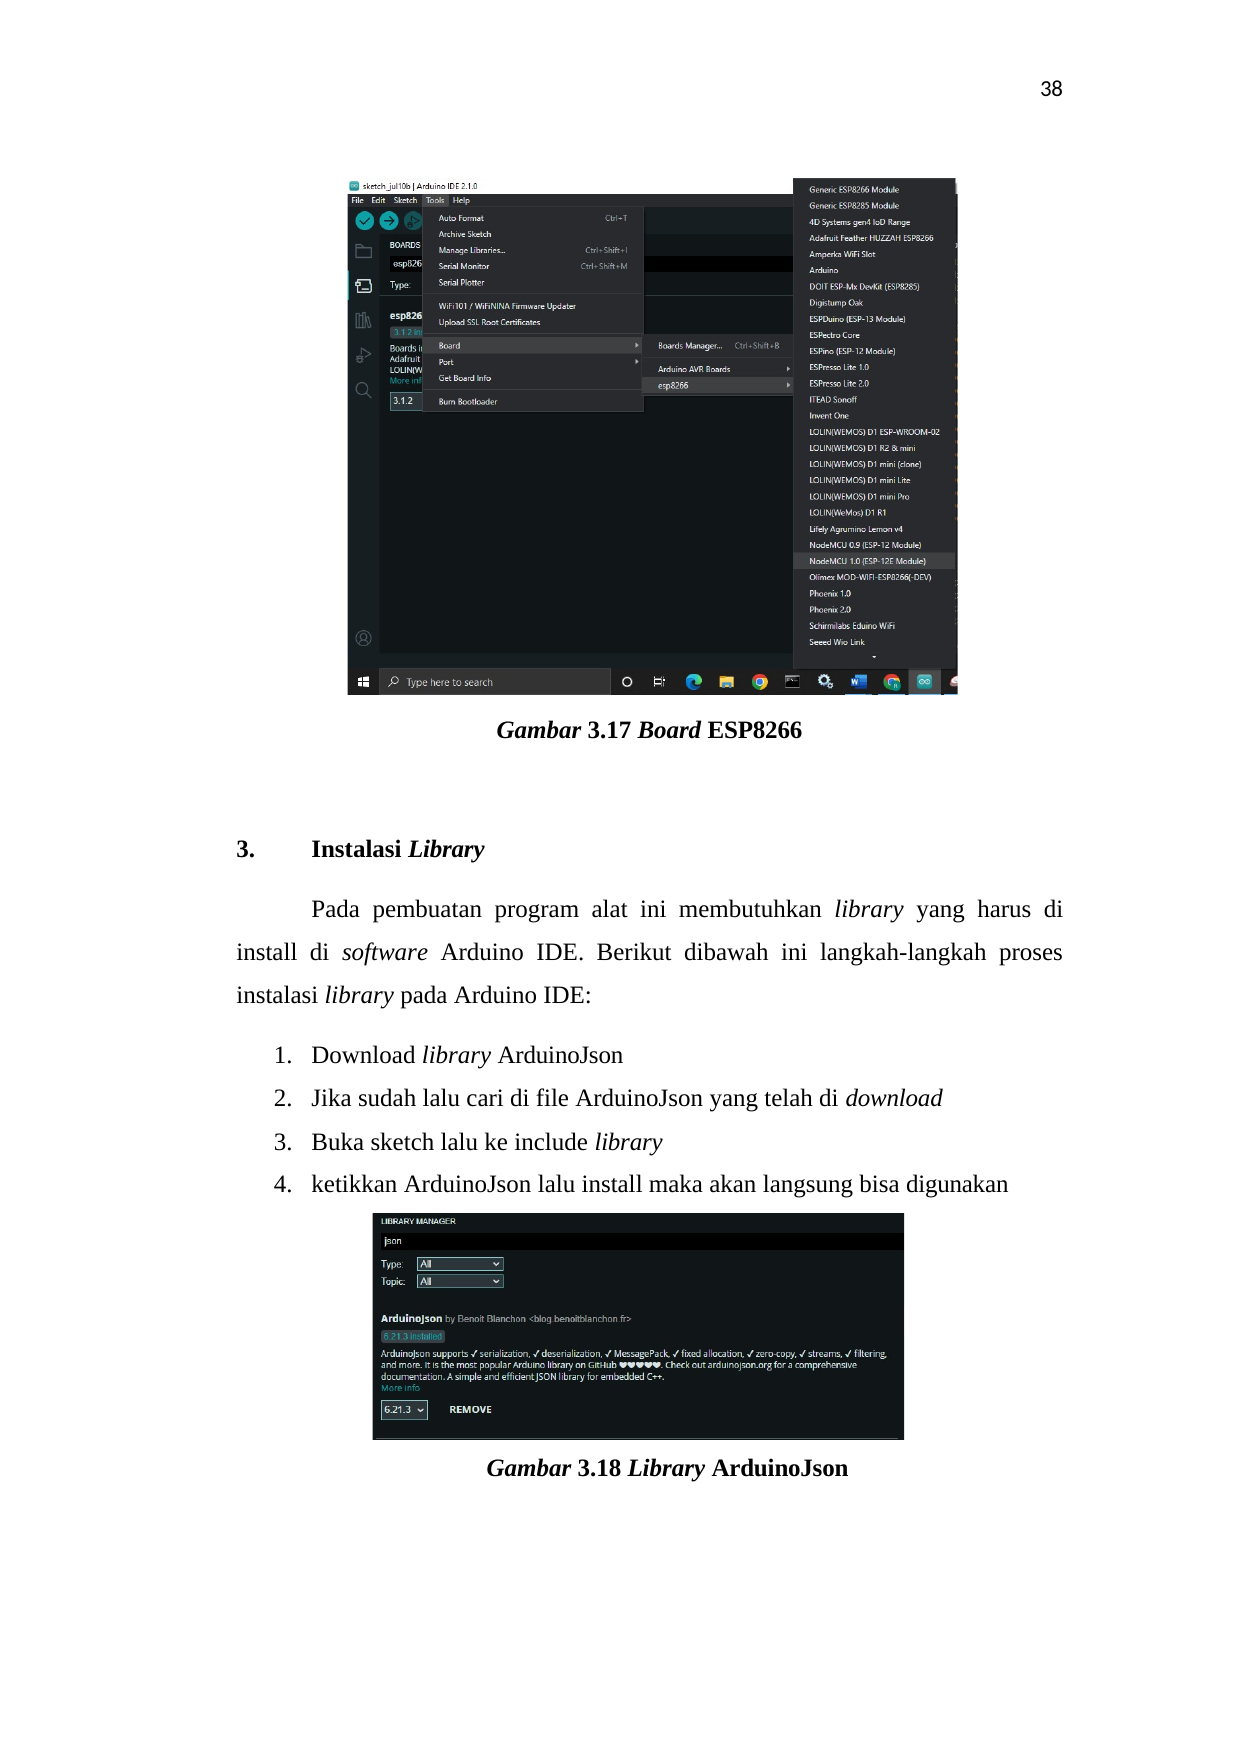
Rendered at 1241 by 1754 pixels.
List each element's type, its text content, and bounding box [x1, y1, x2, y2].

list Download library ArduinoJson [274, 1040, 1076, 1069]
text Pada pembuatan program alat ini membutuhkan library yang harus di install di software Arduino IDE. Berikut dibawah ini langkah-langkah proses instalasi library pada Arduino IDE: [236, 894, 1063, 1009]
list ketikkan ArduinoJson lalu install maka akan langsung bisa digunakan [274, 1169, 1076, 1198]
list Instalasi Library [236, 834, 1076, 863]
text Gambar 3.17 Board ESP8266 [228, 715, 1070, 743]
list Buka sketch lalu ke include library [274, 1127, 1076, 1155]
picture [347, 178, 958, 695]
list Jika sudah lalu cari di file ArduinoJson yang telah di download [274, 1083, 1076, 1112]
picture [372, 1213, 905, 1440]
